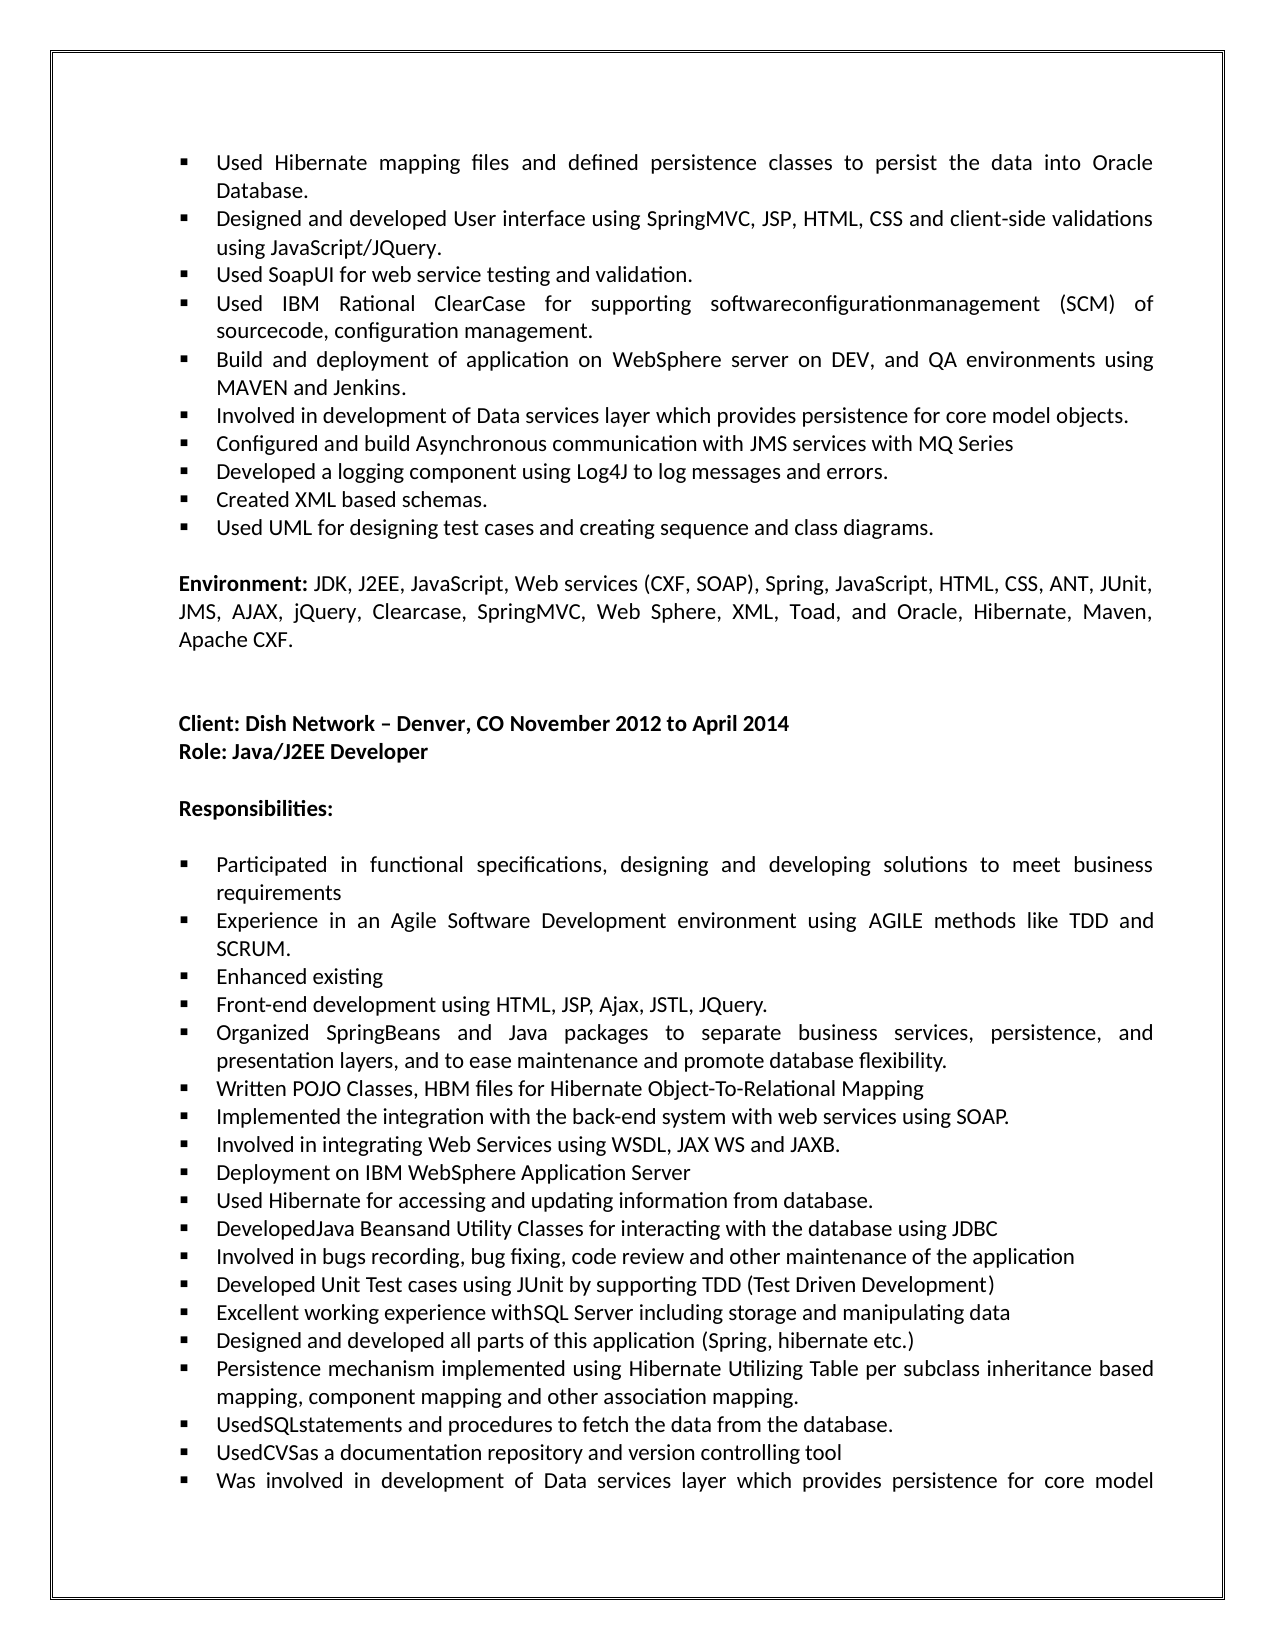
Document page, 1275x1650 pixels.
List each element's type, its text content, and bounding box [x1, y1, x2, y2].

list Involved in development of Data services layer which provides persistence for core model objects. [178, 401, 1154, 429]
list Used IBM Rational ClearCase for supporting softwareconfigurationmanagement (SCM) of sourcecode, configuration management. [178, 289, 1154, 345]
text Role: Java/J2EE Developer [178, 737, 1154, 765]
list Front-end development using HTML, JSP, Ajax, JSTL, JQuery. [178, 990, 1154, 1018]
list Written POJO Classes, HBM files for Hibernate Object-To-Relational Mapping [178, 1074, 1154, 1102]
list Participated in functional specifications, designing and developing solutions to meet business requirements [178, 850, 1154, 906]
list Designed and developed all parts of this application (Spring, hibernate etc.) [178, 1326, 1154, 1354]
list Involved in bugs recording, bug fixing, code review and other maintenance of the application [178, 1242, 1154, 1270]
list Used Hibernate mapping files and defined persistence classes to persist the data into Oracle Database. [178, 148, 1154, 204]
text Responsibilities: [178, 794, 1154, 822]
list Build and deployment of application on WebSphere server on DEV, and QA environments using MAVEN and Jenkins. [178, 345, 1154, 401]
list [178, 1466, 1154, 1494]
list Used SoapUI for web service testing and validation. [178, 261, 1154, 289]
list Involved in integrating Web Services using WSDL, JAX WS and JAXB. [178, 1130, 1154, 1158]
list Developed a logging component using Log4J to log messages and errors. [178, 457, 1154, 485]
list Designed and developed User interface using SpringMVC, JSP, HTML, CSS and client-side validations using JavaScript/JQuery. [178, 204, 1154, 261]
list Used UML for designing test cases and creating sequence and class diagrams. [178, 513, 1154, 541]
list UsedSQLstatements and procedures to fetch the data from the database. [178, 1410, 1154, 1438]
list Enhanced existing [178, 962, 1154, 990]
list Excellent working experience withSQL Server including storage and manipulating data [178, 1298, 1154, 1326]
list Implemented the integration with the back-end system with web services using SOAP. [178, 1102, 1154, 1130]
list Developed Unit Test cases using JUnit by supporting TDD (Test Driven Development) [178, 1270, 1154, 1298]
list Configured and build Asynchronous communication with JMS services with MQ Series [178, 429, 1154, 457]
text Environment: JDK, J2EE, JavaScript, Web services (CXF, SOAP), Spring, JavaScript, HTML, CSS, ANT, JUnit, JMS, AJAX, jQuery, Clearcase, SpringMVC, Web Sphere, XML, Toad, and Oracle, Hibernate, Maven, Apache CXF. [178, 569, 1154, 653]
list Experience in an Agile Software Development environment using AGILE methods like TDD and SCRUM. [178, 906, 1154, 962]
list Created XML based schemas. [178, 485, 1154, 513]
list Persistence mechanism implemented using Hibernate Utilizing Table per subclass inheritance based mapping, component mapping and other association mapping. [178, 1354, 1154, 1410]
list Used Hibernate for accessing and updating information from database. [178, 1186, 1154, 1214]
list UsedCVSas a documentation repository and version controlling tool [178, 1438, 1154, 1466]
list Deployment on IBM WebSphere Application Server [178, 1158, 1154, 1186]
list DevelopedJava Beansand Utility Classes for interacting with the database using JDBC [178, 1214, 1154, 1242]
list Organized SpringBeans and Java packages to separate business services, persistence, and presentation layers, and to ease maintenance and promote database flexibility. [178, 1018, 1154, 1074]
text Client: Dish Network – Denver, CO November 2012 to April 2014 [178, 709, 1154, 737]
